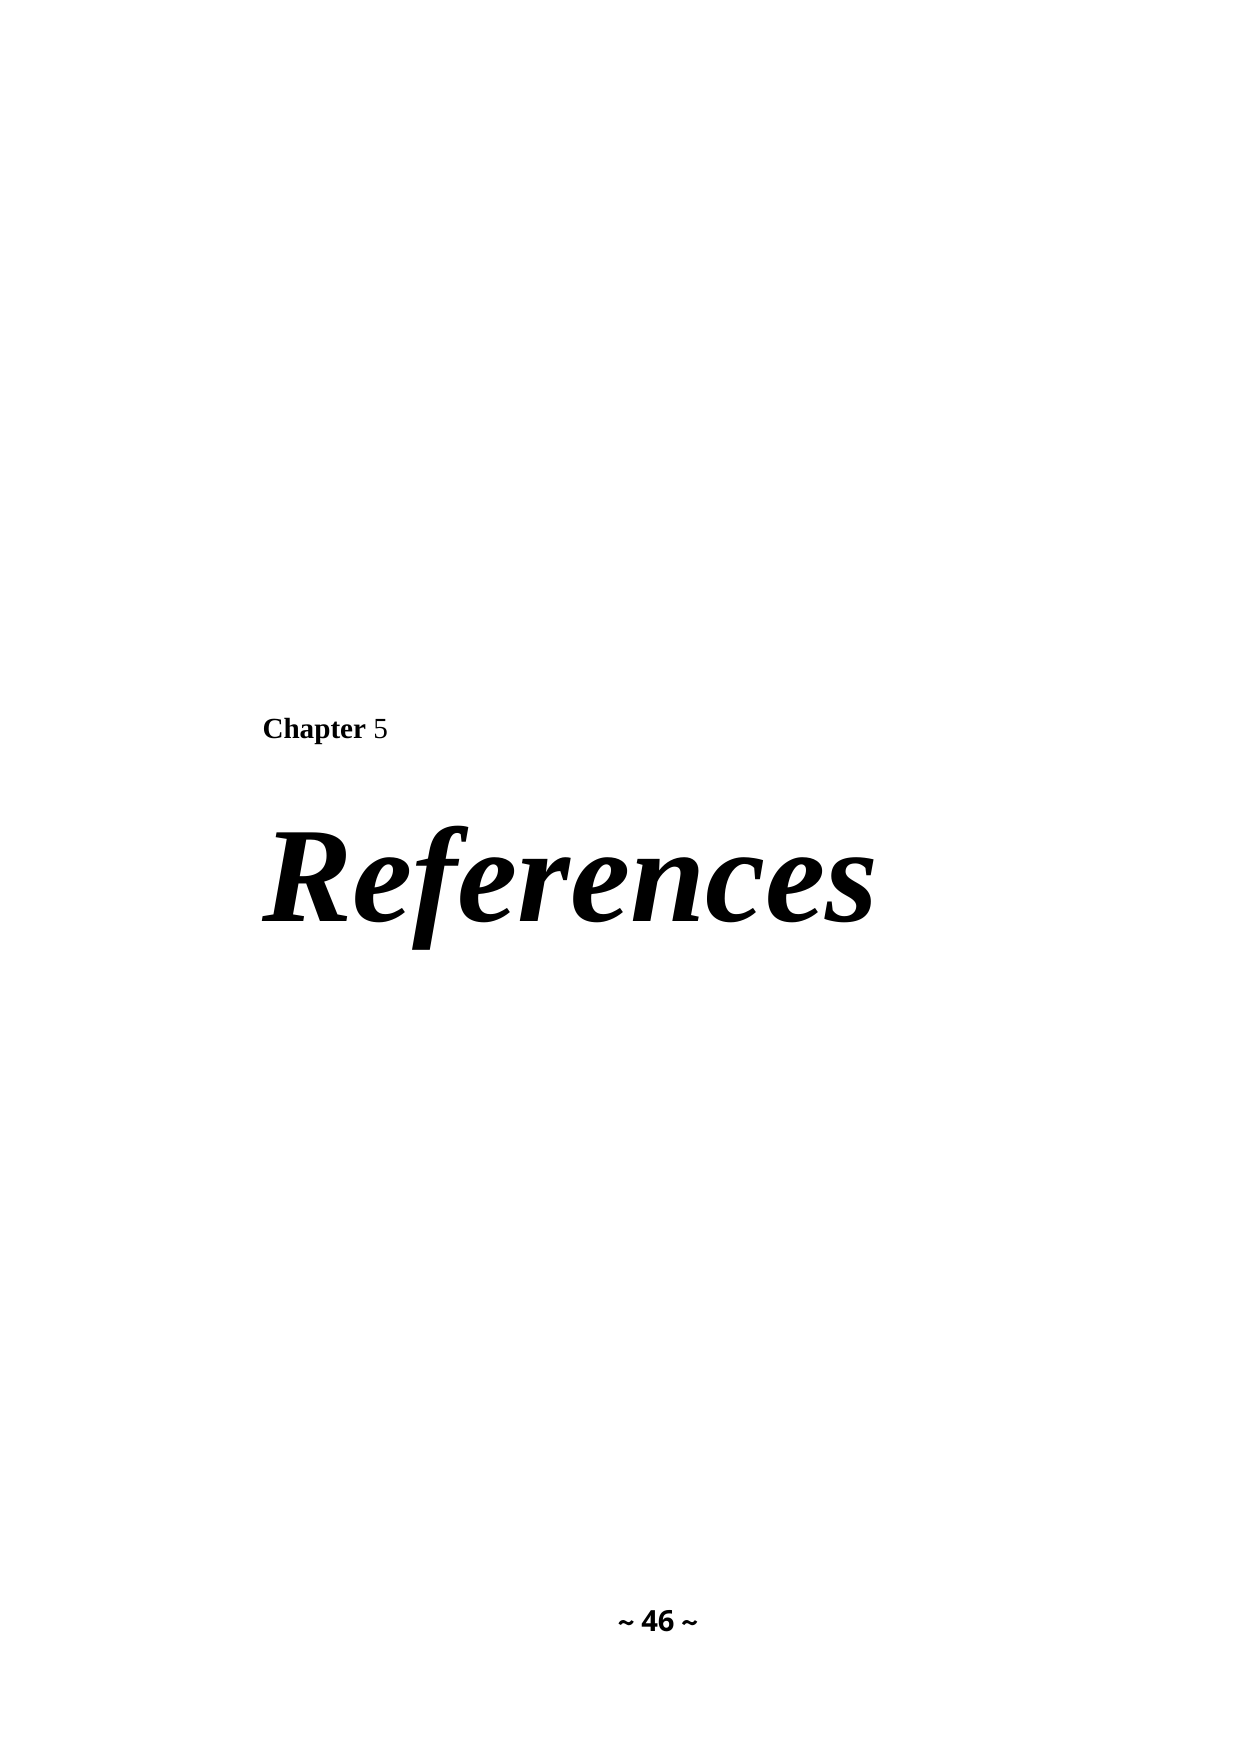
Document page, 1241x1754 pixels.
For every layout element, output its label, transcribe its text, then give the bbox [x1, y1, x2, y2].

title Chapter 5 [187, 712, 1053, 745]
subtitle References [187, 795, 1053, 951]
